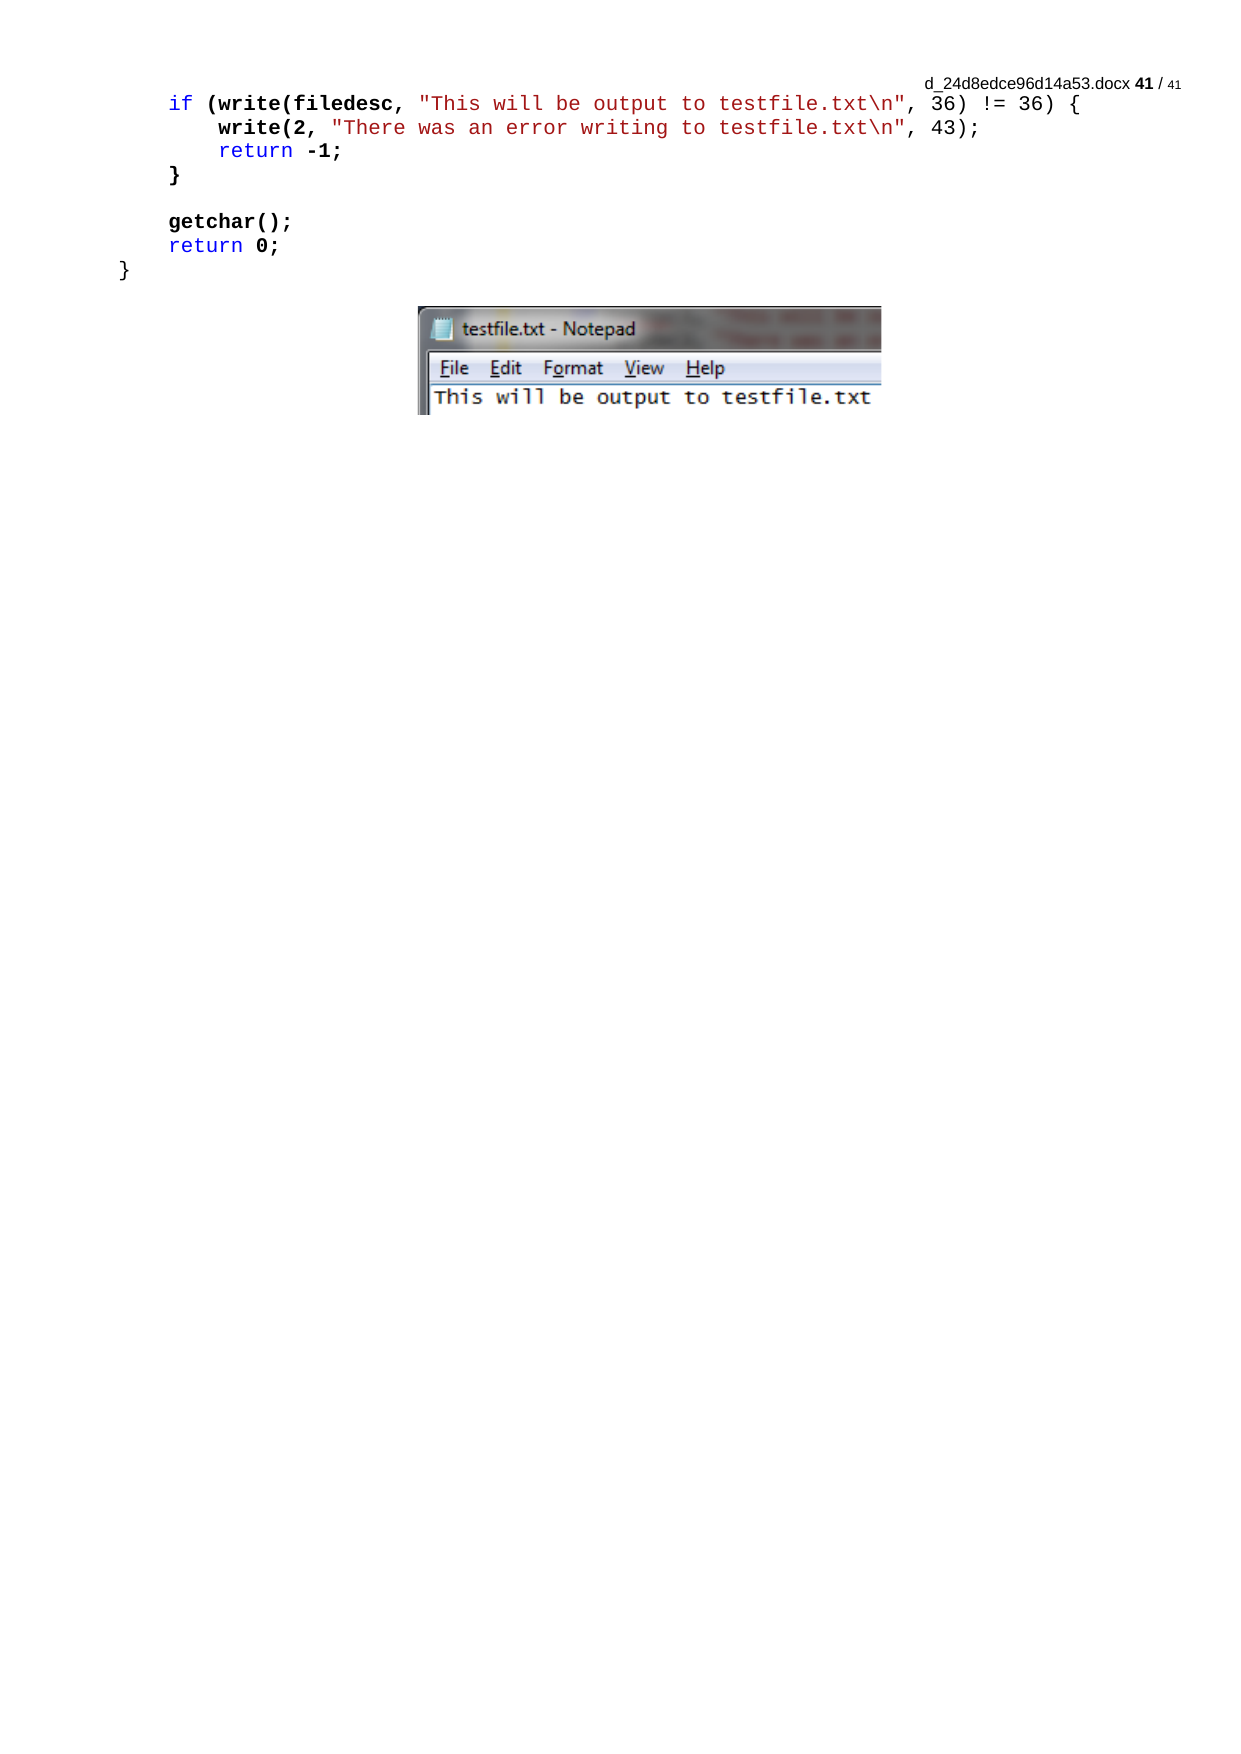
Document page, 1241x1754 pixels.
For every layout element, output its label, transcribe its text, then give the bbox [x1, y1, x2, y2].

text getchar(); [118, 211, 1181, 235]
text } [118, 258, 1181, 282]
text if (write(filedesc, "This will be output to testfile.txt\n", 36) != 36) { [118, 93, 1181, 117]
text return -1; [118, 140, 1181, 164]
text } [118, 164, 1181, 188]
text write(2, "There was an error writing to testfile.txt\n", 43); [118, 117, 1181, 140]
picture [417, 306, 882, 415]
text return 0; [118, 235, 1181, 258]
